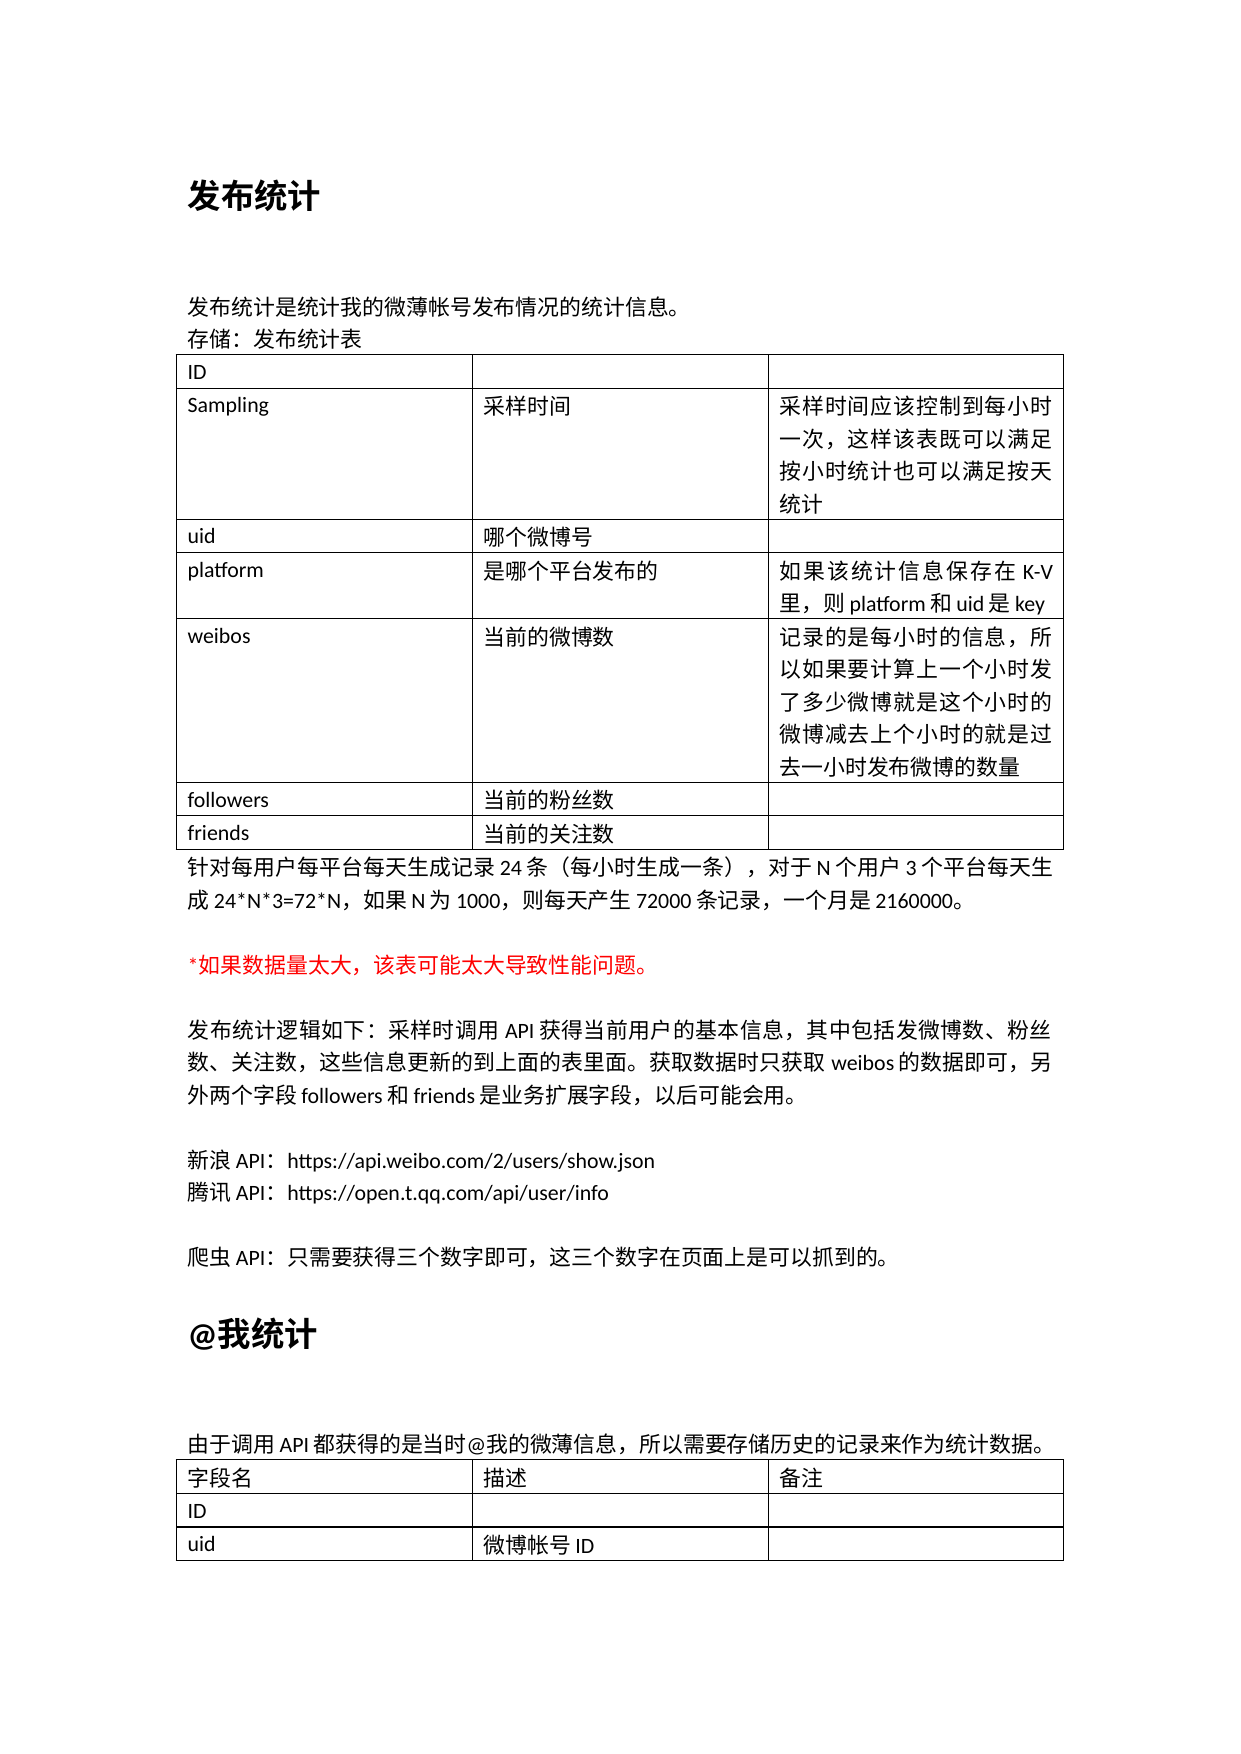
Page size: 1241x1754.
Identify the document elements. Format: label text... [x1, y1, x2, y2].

table_cell [769, 520, 1063, 552]
table_cell followers [177, 783, 472, 815]
text 针对每用户每平台每天生成记录24条（每小时生成一条），对于N个用户3个平台每天生成24*N*3=72*N，如果N为1000，则每天产生72000条记录，一个月是2160000。 [187, 850, 1053, 915]
table_cell friends [177, 816, 472, 849]
subtitle 发布统计 [187, 162, 1053, 227]
table_header 字段名 [177, 1460, 472, 1493]
table_cell weibos [177, 619, 472, 782]
text 发布统计是统计我的微薄帐号发布情况的统计信息。 [187, 289, 1053, 322]
table_cell 当前的关注数 [473, 816, 768, 849]
table_cell Sampling [177, 389, 472, 519]
table_cell 如果该统计信息保存在K-V里，则platform和uid是key [769, 553, 1063, 618]
table_cell [473, 1494, 768, 1526]
table_cell 是哪个平台发布的 [473, 553, 768, 618]
table_cell [769, 1528, 1063, 1560]
subtitle @我统计 [187, 1299, 1053, 1364]
table_cell 当前的微博数 [473, 619, 768, 782]
table_cell 采样时间 [473, 389, 768, 519]
table_header ID [177, 355, 472, 388]
table_cell 哪个微博号 [473, 520, 768, 552]
table_cell [769, 1494, 1063, 1526]
text 爬虫API：只需要获得三个数字即可，这三个数字在页面上是可以抓到的。 [187, 1240, 1053, 1272]
table_cell 微博帐号ID [473, 1528, 768, 1560]
table_cell uid [177, 1528, 472, 1560]
table_cell uid [177, 520, 472, 552]
text 腾讯API：https://open.t.qq.com/api/user/info [187, 1175, 1053, 1207]
text 新浪API：https://api.weibo.com/2/users/show.json [187, 1142, 1053, 1175]
table_header [769, 355, 1063, 388]
table_cell 采样时间应该控制到每小时一次，这样该表既可以满足按小时统计也可以满足按天统计 [769, 389, 1063, 519]
table_cell platform [177, 553, 472, 618]
text 存储：发布统计表 [187, 322, 1053, 354]
text 发布统计逻辑如下：采样时调用API获得当前用户的基本信息，其中包括发微博数、粉丝数、关注数，这些信息更新的到上面的表里面。获取数据时只获取weibos的数据即可，另外两个字段followers和friends是业务扩展字段，以后可能会用。 [187, 1012, 1053, 1110]
table_header [473, 355, 768, 388]
text 由于调用API都获得的是当时@我的微薄信息，所以需要存储历史的记录来作为统计数据。 [187, 1427, 1053, 1459]
table_header 描述 [473, 1460, 768, 1493]
table_cell ID [177, 1494, 472, 1526]
table_cell [769, 783, 1063, 815]
table_header 备注 [769, 1460, 1063, 1493]
table_cell 记录的是每小时的信息，所以如果要计算上一个小时发了多少微博就是这个小时的微博减去上个小时的就是过去一小时发布微博的数量 [769, 619, 1063, 782]
text *如果数据量太大，该表可能太大导致性能问题。 [187, 947, 1053, 980]
table_cell 当前的粉丝数 [473, 783, 768, 815]
table_cell [769, 816, 1063, 849]
